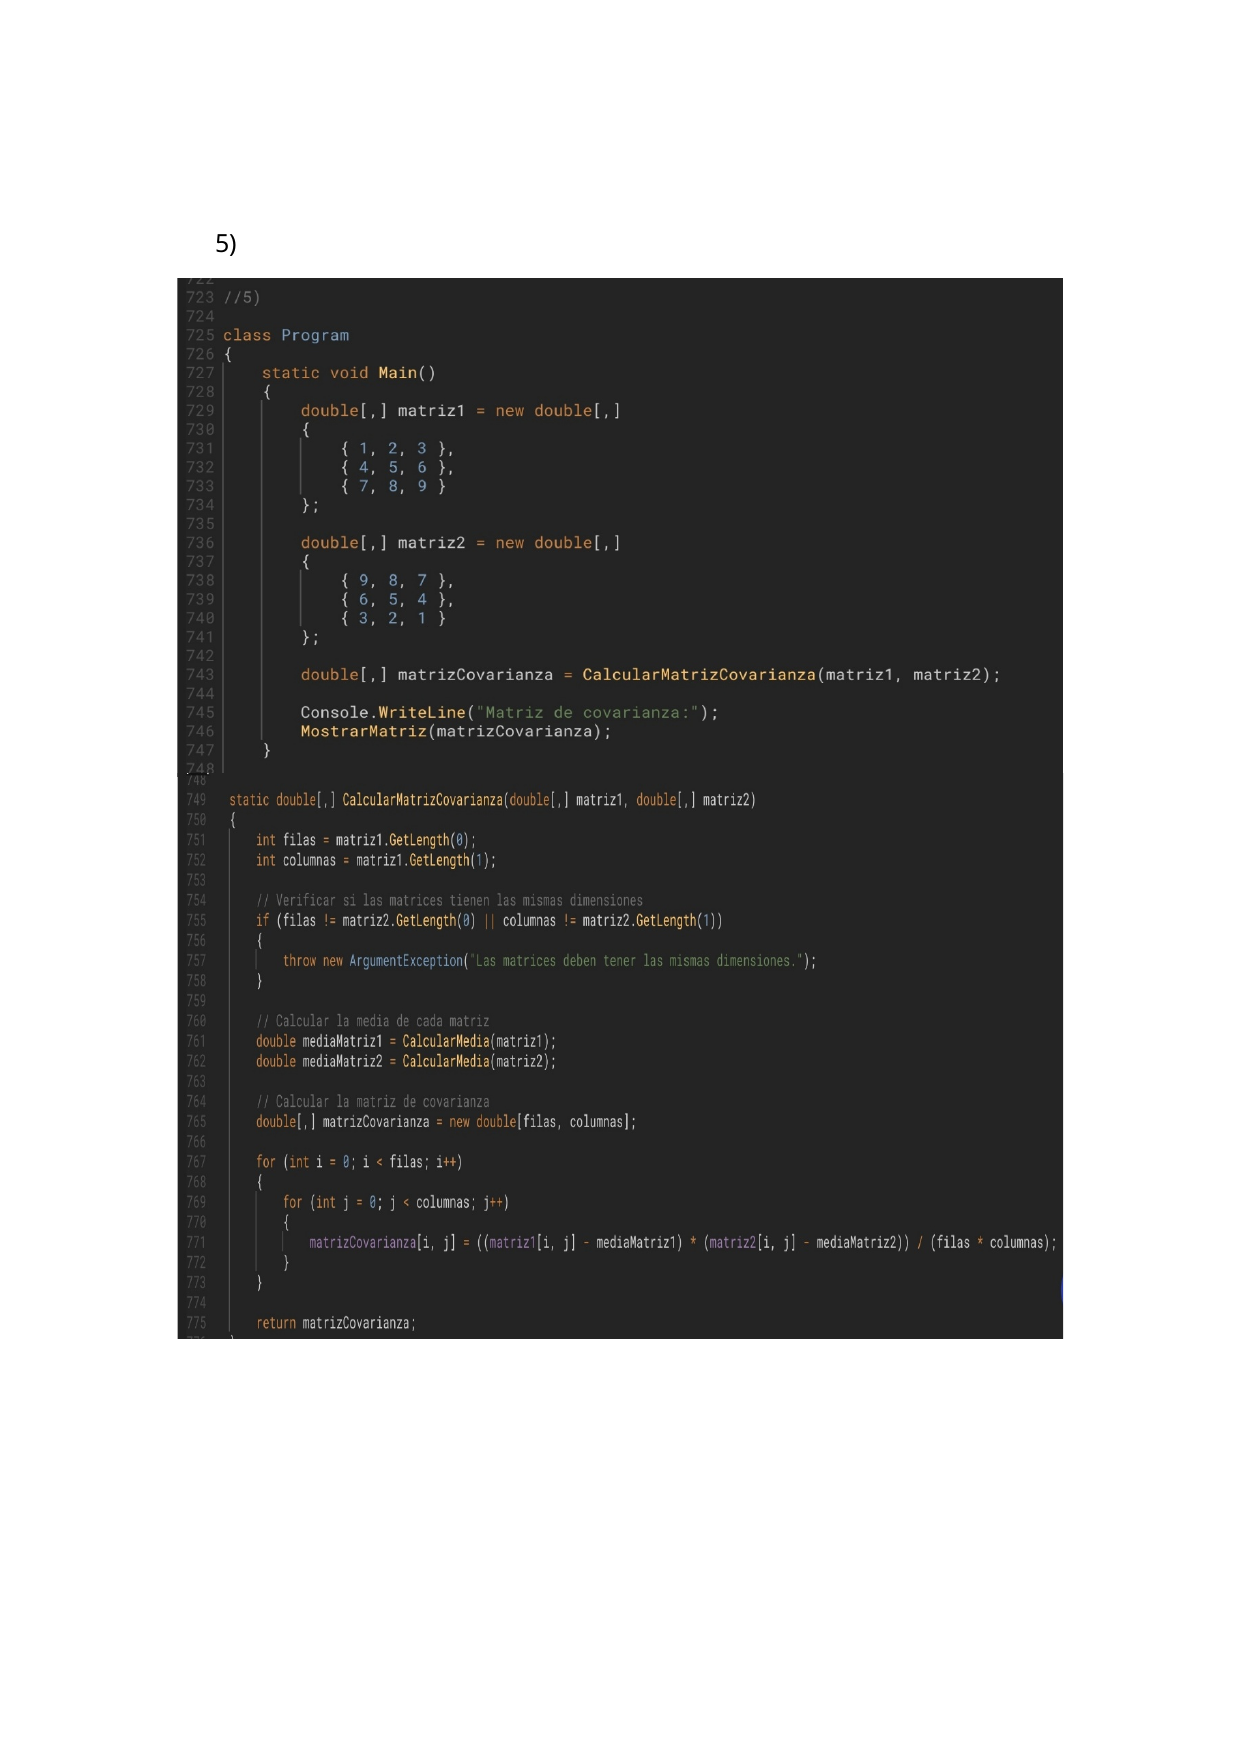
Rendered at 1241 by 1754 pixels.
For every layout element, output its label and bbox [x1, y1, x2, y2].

picture [177, 278, 1064, 1339]
